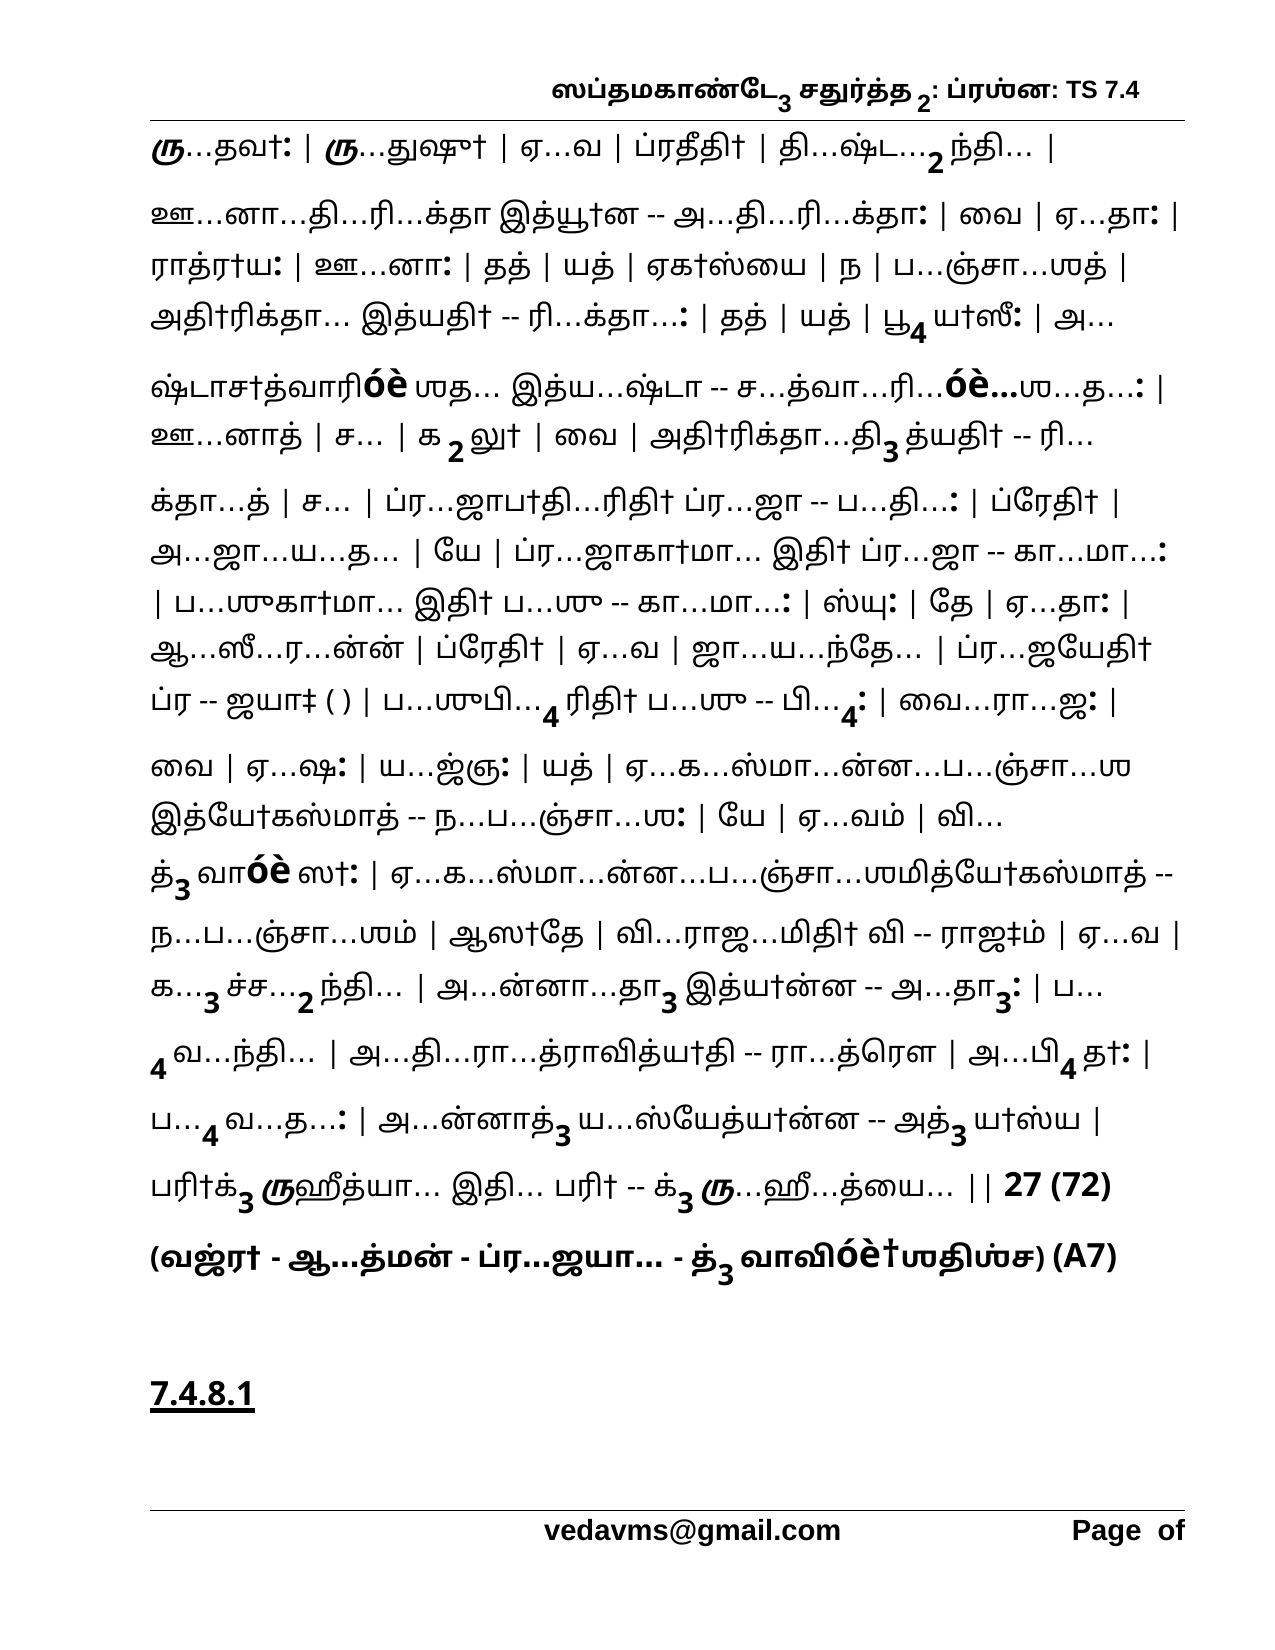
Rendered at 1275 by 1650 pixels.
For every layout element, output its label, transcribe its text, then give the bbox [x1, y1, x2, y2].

text (வஜ்ர† - ஆ…த்மன் - ப்ர…ஜயா… - த்3வாவிóè†ஶதிஶ்ச) (A7) [150, 1228, 1185, 1293]
text 7.4.8.1 [150, 1369, 1185, 1415]
text ரு…தவ†: | ரு…துஷு† | ஏ…வ | ப்ரதீதி† | தி…ஷ்ட…2ந்தி… | [150, 121, 1185, 182]
